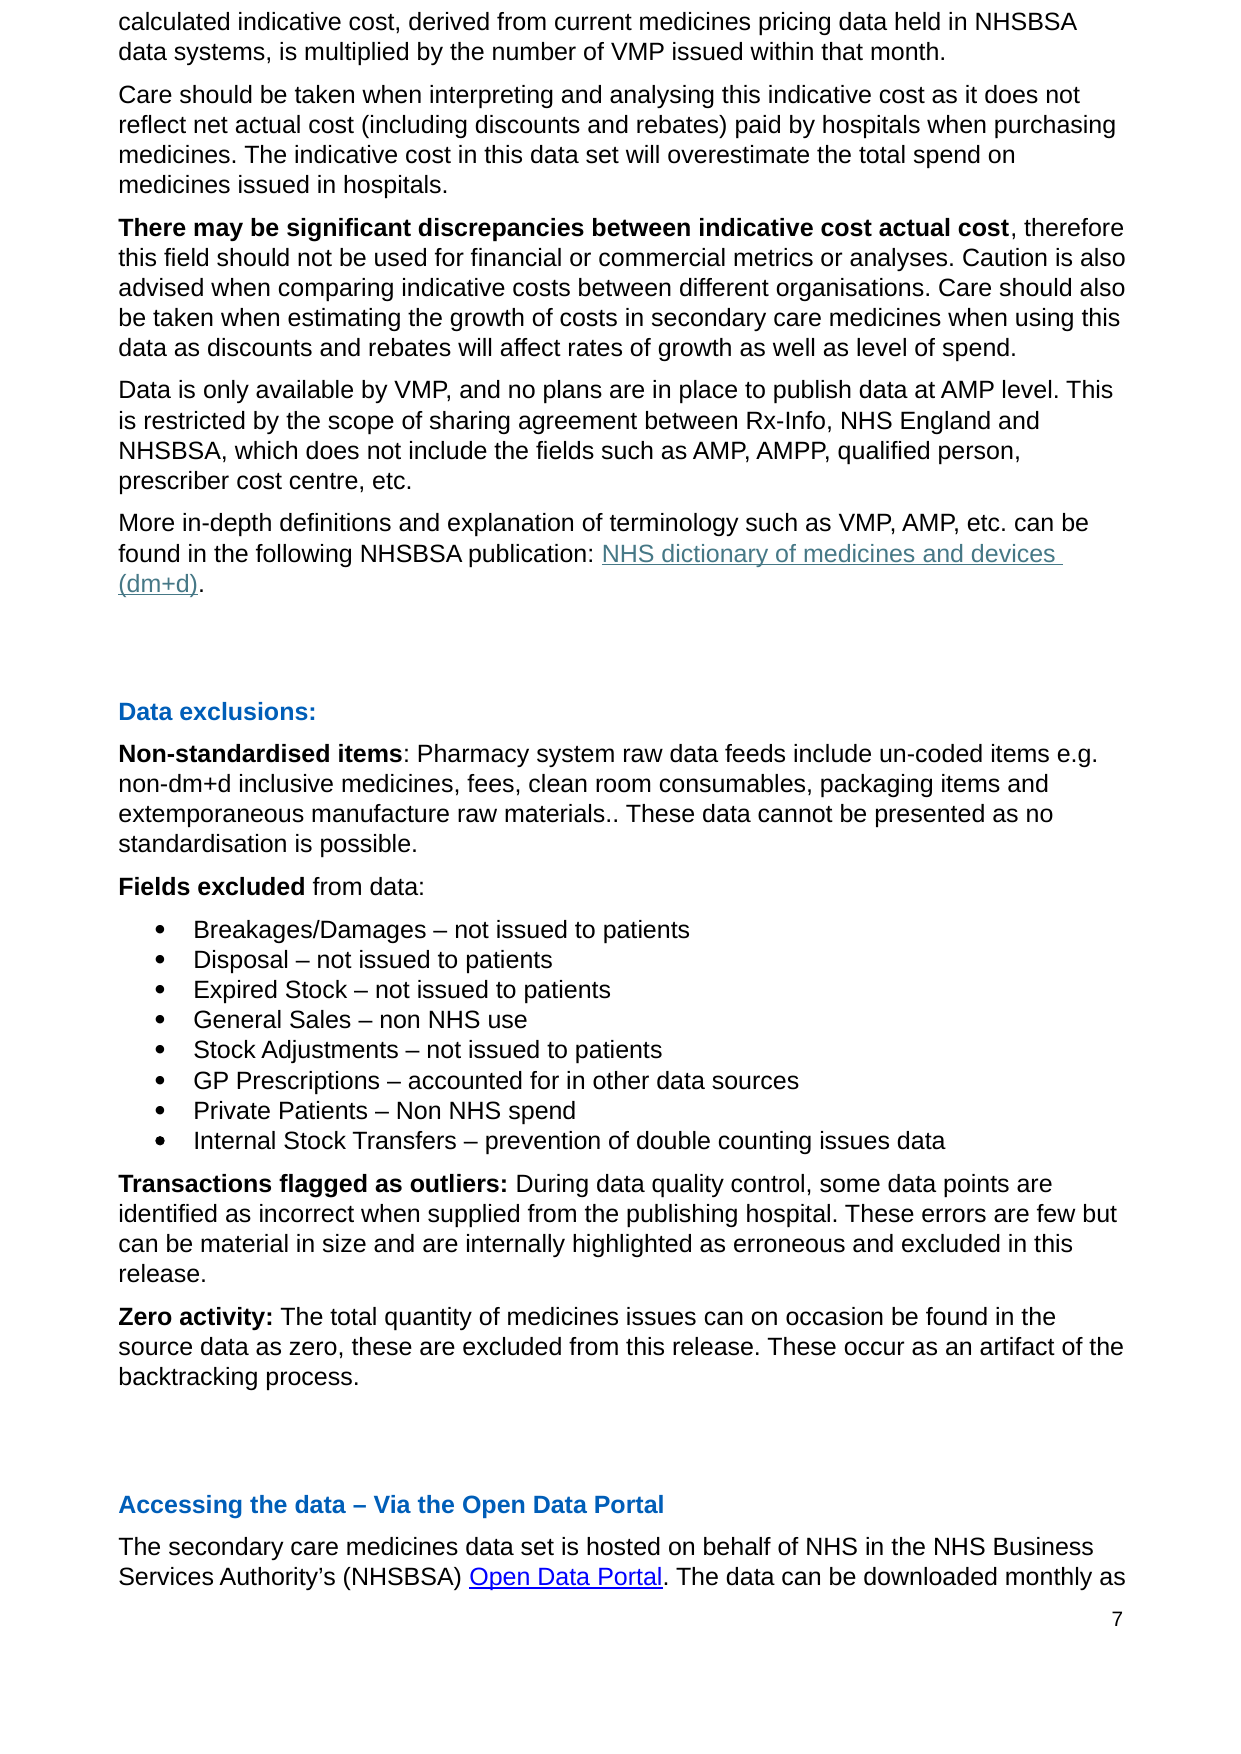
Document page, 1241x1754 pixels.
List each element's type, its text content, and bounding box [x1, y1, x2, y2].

text Fields excluded from data: [118, 872, 1129, 901]
list Breakages/Damages – not issued to patients [156, 914, 1129, 943]
text Data is only available by VMP, and no plans are in place to publish data at AMP level. This is restricted by the scope of sharing agreement between Rx-Info, NHS England and NHSBSA, which does not include the fields such as AMP, AMPP, qualified person, prescriber cost centre, etc. [118, 376, 1129, 494]
list GP Prescriptions – accounted for in other data sources [156, 1066, 1129, 1094]
text Non-standardised items: Pharmacy system raw data feeds include un-coded items e.g. non-dm+d inclusive medicines, fees, clean room consumables, packaging items and extemporaneous manufacture raw materials.. These data cannot be presented as no standardisation is possible. [118, 739, 1129, 858]
text There may be significant discrepancies between indicative cost actual cost, therefore this field should not be used for financial or commercial metrics or analyses. Caution is also advised when comparing indicative costs between different organisations. Care should also be taken when estimating the growth of costs in secondary care medicines when using this data as discounts and rebates will affect rates of growth as well as level of spend. [118, 212, 1129, 362]
list General Sales – non NHS use [156, 1005, 1129, 1034]
subtitle Data exclusions: [118, 696, 1123, 725]
list Private Patients – Non NHS spend [156, 1096, 1129, 1125]
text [118, 7, 1129, 66]
text Zero activity: The total quantity of medicines issues can on occasion be found in the source data as zero, these are excluded from this release. These occur as an artifact of the backtracking process. [118, 1302, 1129, 1391]
subtitle Accessing the data – Via the Open Data Portal [118, 1490, 1123, 1518]
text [118, 1532, 1129, 1591]
text Care should be taken when interpreting and analysing this indicative cost as it does not reflect net actual cost (including discounts and rebates) paid by hospitals when purchasing medicines. The indicative cost in this data set will overestimate the total spend on medicines issued in hospitals. [118, 79, 1129, 199]
list Expired Stock – not issued to patients [156, 975, 1129, 1004]
text Transactions flagged as outliers: During data quality control, some data points are identified as incorrect when supplied from the publishing hospital. These errors are few but can be material in size and are internally highlighted as erroneous and excluded in this release. [118, 1169, 1129, 1288]
list Internal Stock Transfers – prevention of double counting issues data [156, 1126, 1129, 1155]
list Disposal – not issued to patients [156, 945, 1129, 974]
text More in-depth definitions and explanation of terminology such as VMP, AMP, etc. can be found in the following NHSBSA publication: NHS dictionary of medicines and devices (dm+d). [118, 508, 1129, 597]
list Stock Adjustments – not issued to patients [156, 1035, 1129, 1064]
